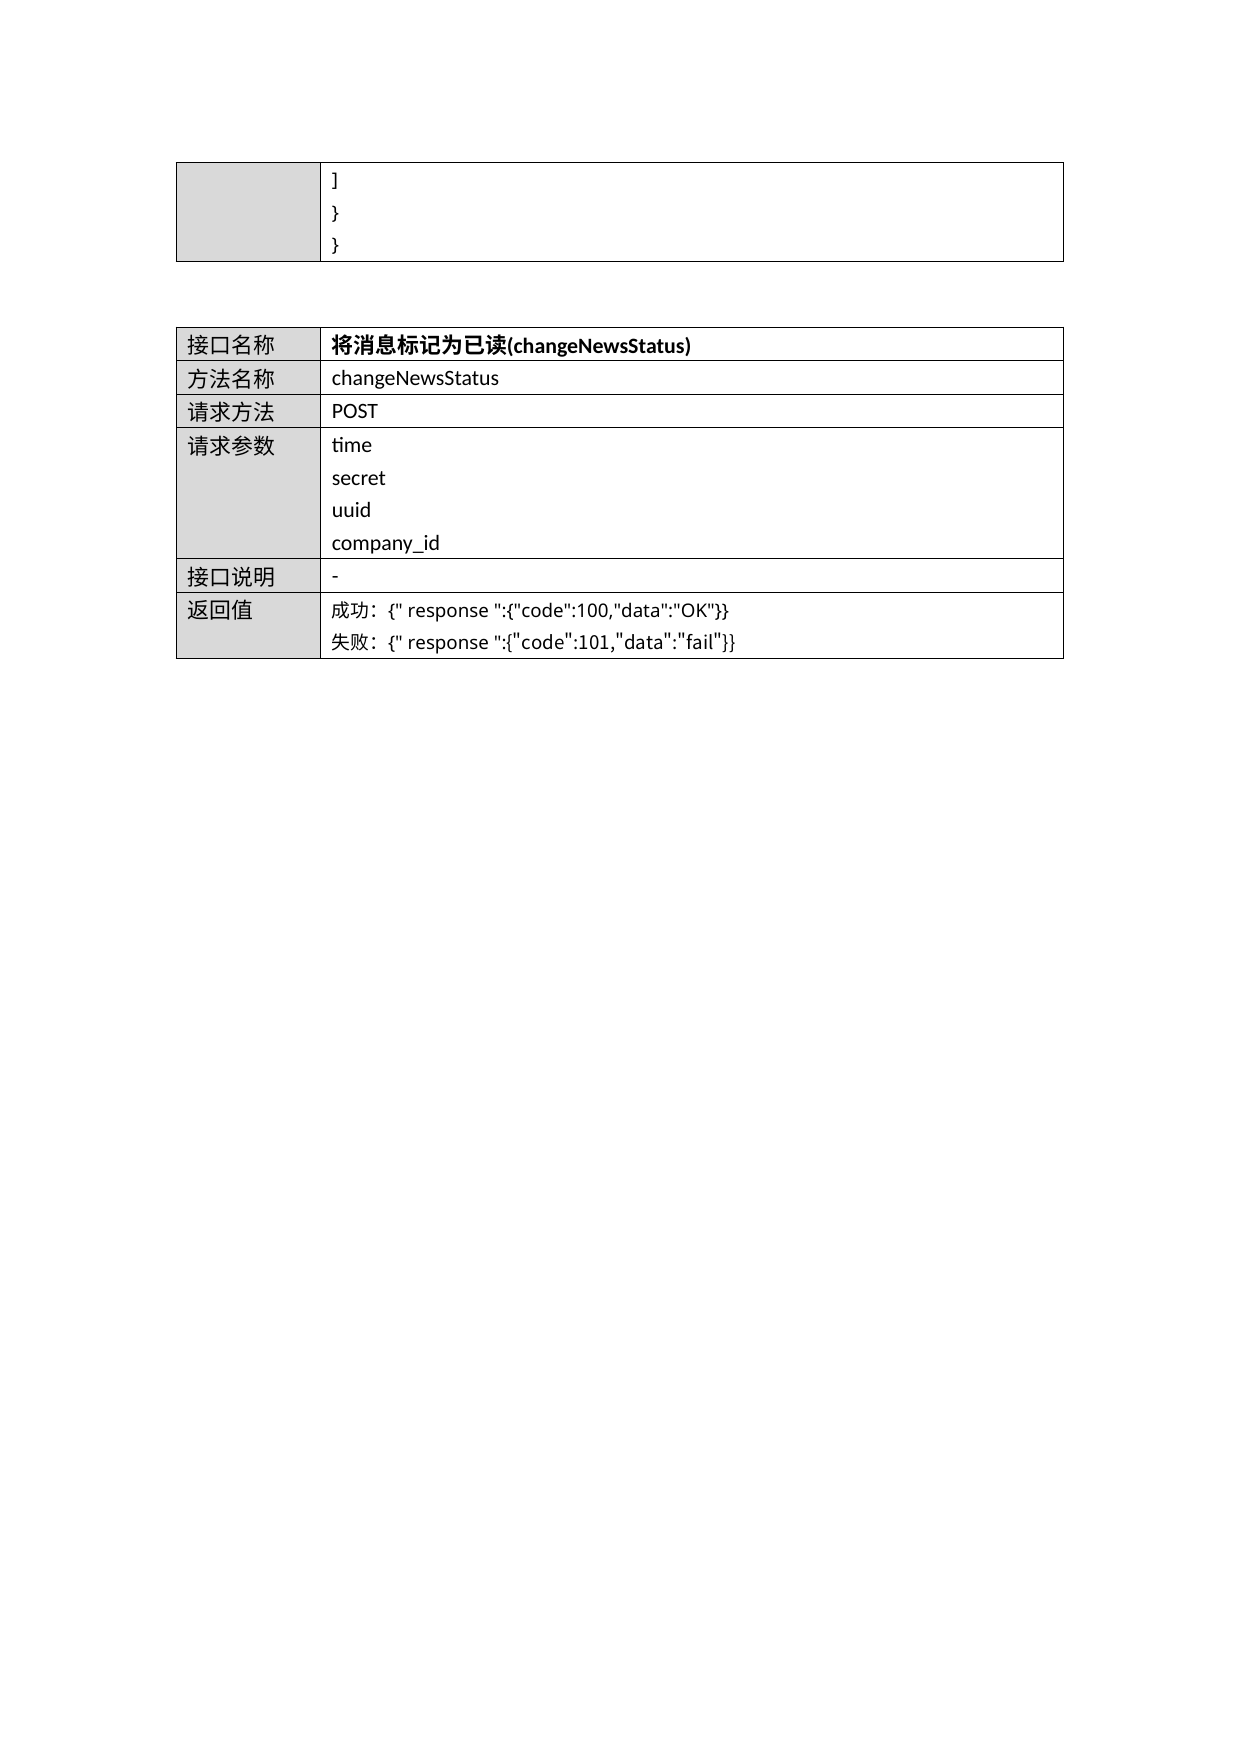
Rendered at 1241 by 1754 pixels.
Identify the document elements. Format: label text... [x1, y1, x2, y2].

table_cell 方法名称 [177, 361, 320, 394]
table_cell 请求参数 [177, 428, 320, 558]
table_cell 返回值 [177, 163, 320, 261]
table_cell POST [321, 395, 1063, 427]
table_cell 请求方法 [177, 395, 320, 427]
table_cell 返回值 [177, 593, 320, 658]
table_header 将消息标记为已读(changeNewsStatus) [321, 328, 1063, 360]
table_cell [321, 163, 1063, 261]
table_cell 成功：{" response ":{"code":100,"data":"OK"}} 失败：{" response ":{"code":101,"data":"fail"}} [321, 593, 1063, 658]
table_cell time secret uuid company_id [321, 428, 1063, 558]
table_cell 接口说明 [177, 559, 320, 592]
table_header 接口名称 [177, 328, 320, 360]
table_cell - [321, 559, 1063, 592]
table_cell changeNewsStatus [321, 361, 1063, 394]
